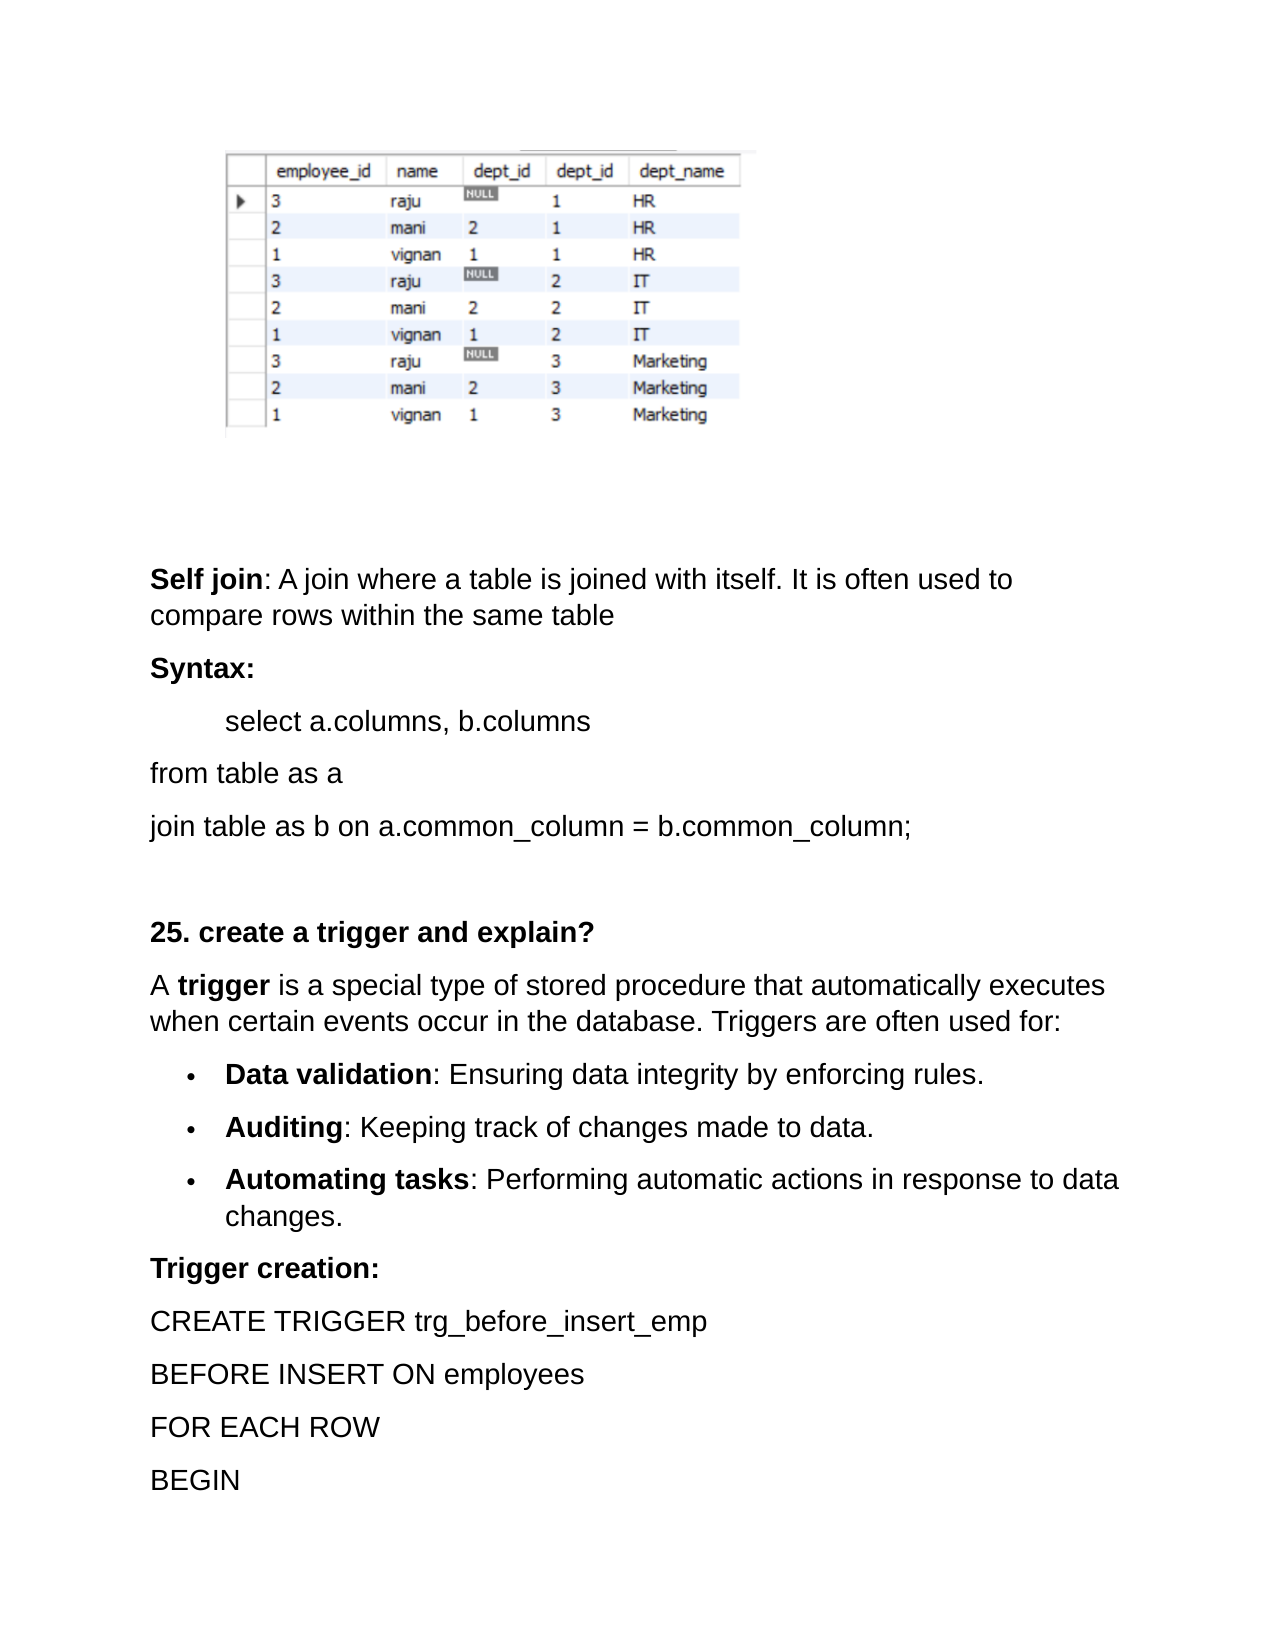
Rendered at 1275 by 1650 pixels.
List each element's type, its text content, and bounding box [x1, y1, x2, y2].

text A trigger is a special type of stored procedure that automatically executes when certain events occur in the database. Triggers are often used for: [150, 968, 1125, 1037]
text FOR EACH ROW [150, 1410, 1125, 1443]
text CREATE TRIGGER trg_before_insert_emp [150, 1304, 1125, 1338]
list Data validation: Ensuring data integrity by enforcing rules. [187, 1057, 1125, 1090]
text Syntax: [150, 651, 1125, 684]
text BEFORE INSERT ON employees [150, 1357, 1125, 1391]
text Self join: A join where a table is joined with itself. It is often used to compare rows within the same table [150, 562, 1125, 632]
text join table as b on a.common_column = b.common_column; [150, 809, 1125, 843]
text 25. create a trigger and explain? [150, 915, 1125, 948]
text from table as a [150, 757, 1125, 790]
list Auditing: Keeping track of changes made to data. [187, 1109, 1125, 1143]
text select a.columns, b.columns [150, 704, 1125, 737]
text BEGIN [150, 1463, 1125, 1496]
picture [225, 150, 757, 438]
text Trigger creation: [150, 1251, 1125, 1285]
list Automating tasks: Performing automatic actions in response to data changes. [187, 1162, 1125, 1232]
